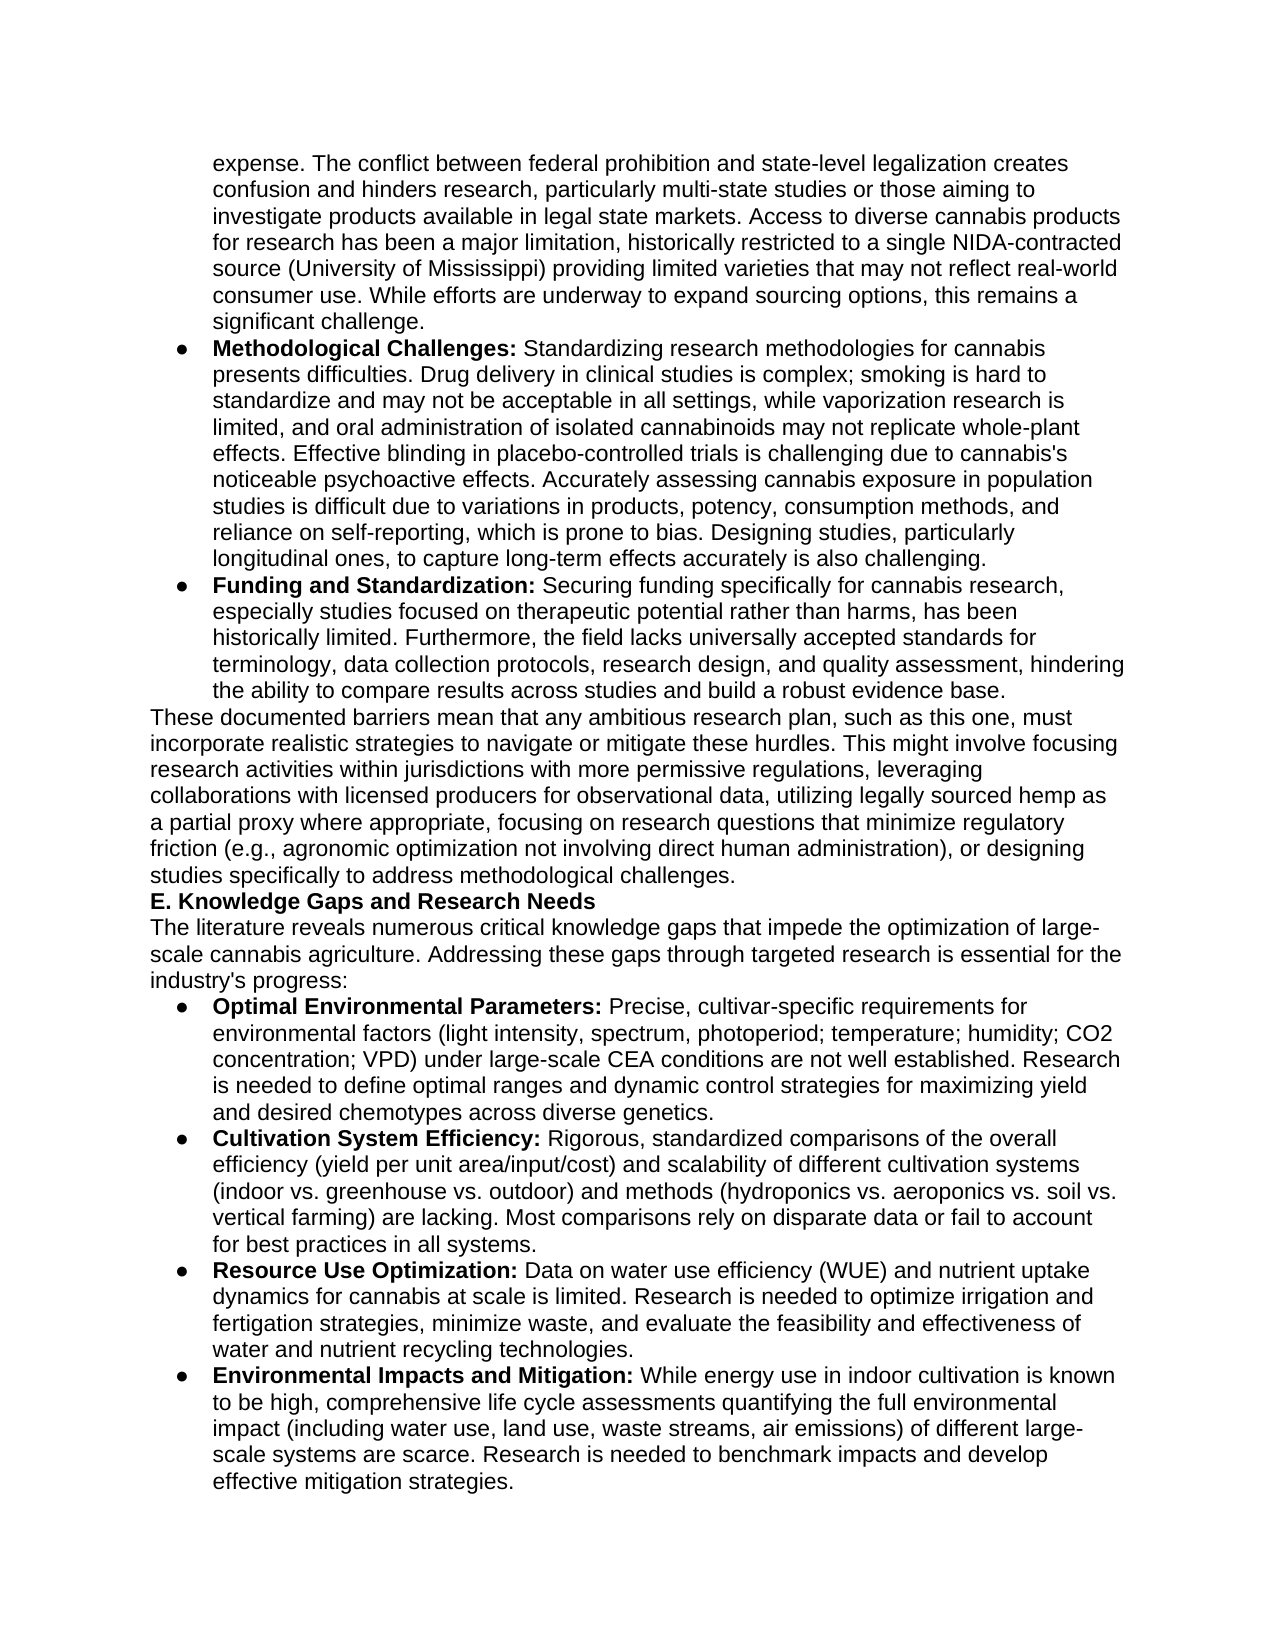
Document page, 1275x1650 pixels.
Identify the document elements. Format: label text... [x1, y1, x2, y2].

list Resource Use Optimization: Data on water use efficiency (WUE) and nutrient uptake dynamics for cannabis at scale is limited. Research is needed to optimize irrigation and fertigation strategies, minimize waste, and evaluate the feasibility and effectiveness of water and nutrient recycling technologies. [175, 1257, 1125, 1362]
list Environmental Impacts and Mitigation: While energy use in indoor cultivation is known to be high, comprehensive life cycle assessments quantifying the full environmental impact (including water use, land use, waste streams, air emissions) of different large-scale systems are scarce. Research is needed to benchmark impacts and develop effective mitigation strategies. [175, 1362, 1125, 1494]
text The literature reveals numerous critical knowledge gaps that impede the optimization of large-scale cannabis agriculture. Addressing these gaps through targeted research is essential for the industry's progress: [150, 914, 1125, 993]
list Optimal Environmental Parameters: Precise, cultivar-specific requirements for environmental factors (light intensity, spectrum, photoperiod; temperature; humidity; CO2 concentration; VPD) under large-scale CEA conditions are not well established. Research is needed to define optimal ranges and dynamic control strategies for maximizing yield and desired chemotypes across diverse genetics. [175, 993, 1125, 1125]
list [175, 150, 1125, 334]
text These documented barriers mean that any ambitious research plan, such as this one, must incorporate realistic strategies to navigate or mitigate these hurdles. This might involve focusing research activities within jurisdictions with more permissive regulations, leveraging collaborations with licensed producers for observational data, utilizing legally sourced hemp as a partial proxy where appropriate, focusing on research questions that minimize regulatory friction (e.g., agronomic optimization not involving direct human administration), or designing studies specifically to address methodological challenges. [150, 703, 1125, 888]
list Cultivation System Efficiency: Rigorous, standardized comparisons of the overall efficiency (yield per unit area/input/cost) and scalability of different cultivation systems (indoor vs. greenhouse vs. outdoor) and methods (hydroponics vs. aeroponics vs. soil vs. vertical farming) are lacking. Most comparisons rely on disparate data or fail to account for best practices in all systems. [175, 1125, 1125, 1257]
list Methodological Challenges: Standardizing research methodologies for cannabis presents difficulties. Drug delivery in clinical studies is complex; smoking is hard to standardize and may not be acceptable in all settings, while vaporization research is limited, and oral administration of isolated cannabinoids may not replicate whole-plant effects. Effective blinding in placebo-controlled trials is challenging due to cannabis's noticeable psychoactive effects. Accurately assessing cannabis exposure in population studies is difficult due to variations in products, potency, consumption methods, and reliance on self-reporting, which is prone to bias. Designing studies, particularly longitudinal ones, to capture long-term effects accurately is also challenging. [175, 334, 1125, 572]
text E. Knowledge Gaps and Research Needs [150, 888, 1125, 914]
list Funding and Standardization: Securing funding specifically for cannabis research, especially studies focused on therapeutic potential rather than harms, has been historically limited. Furthermore, the field lacks universally accepted standards for terminology, data collection protocols, research design, and quality assessment, hindering the ability to compare results across studies and build a robust evidence base. [175, 572, 1125, 703]
